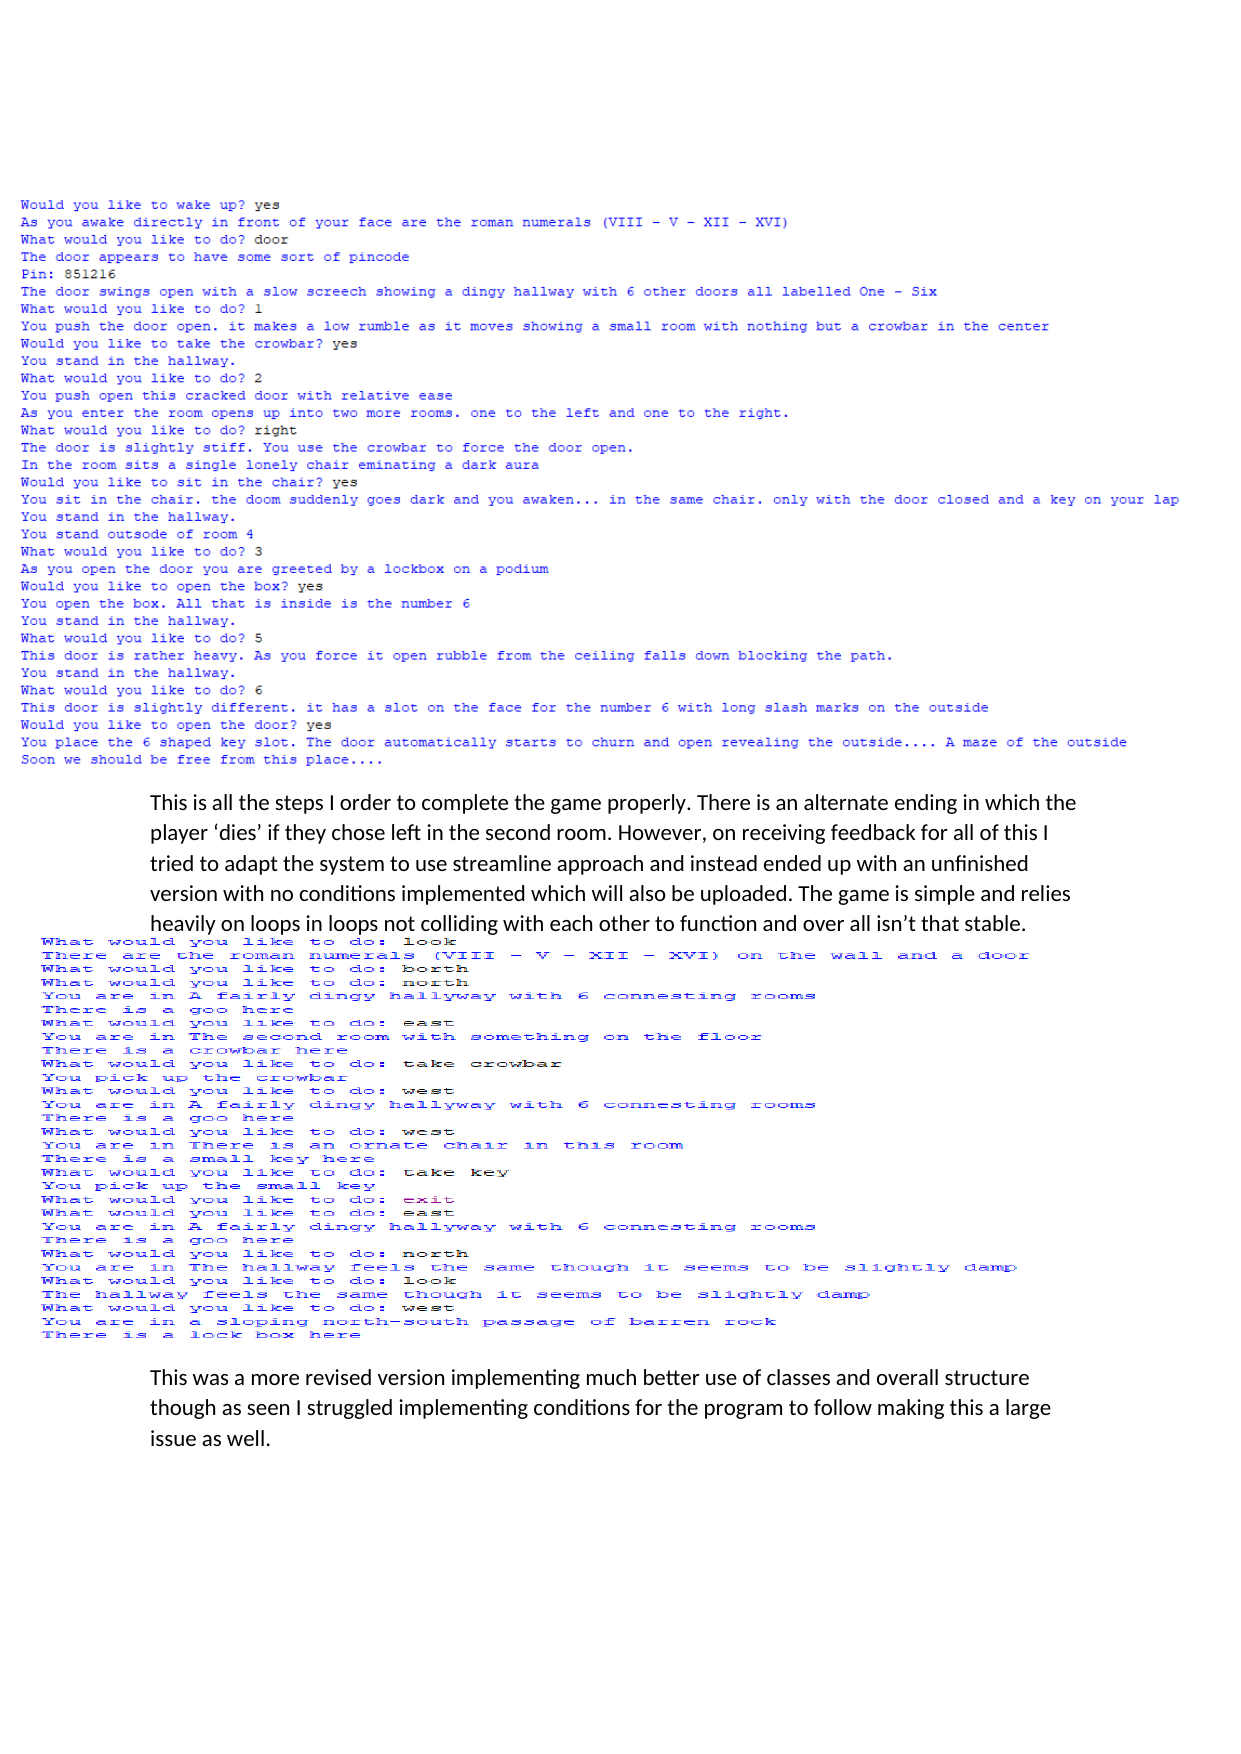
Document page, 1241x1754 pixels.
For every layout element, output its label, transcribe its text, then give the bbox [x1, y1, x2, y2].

picture [35, 937, 1091, 1343]
text This is all the steps I order to complete the game properly. There is an alternate ending in which the player ‘dies’ if they chose left in the second room. However, on receiving feedback for all of this I tried to adapt the system to use streamline approach and instead ended up with an unfinished version with no conditions implemented which will also be uploaded. The game is simple and relies heavily on loops in loops not colliding with each other to function and over all isn’t that stable. [150, 768, 1090, 937]
picture [10, 196, 1230, 768]
text This was a more revised version implementing much better use of classes and overall structure though as seen I struggled implementing conditions for the program to follow making this a large issue as well. [150, 1343, 1090, 1452]
